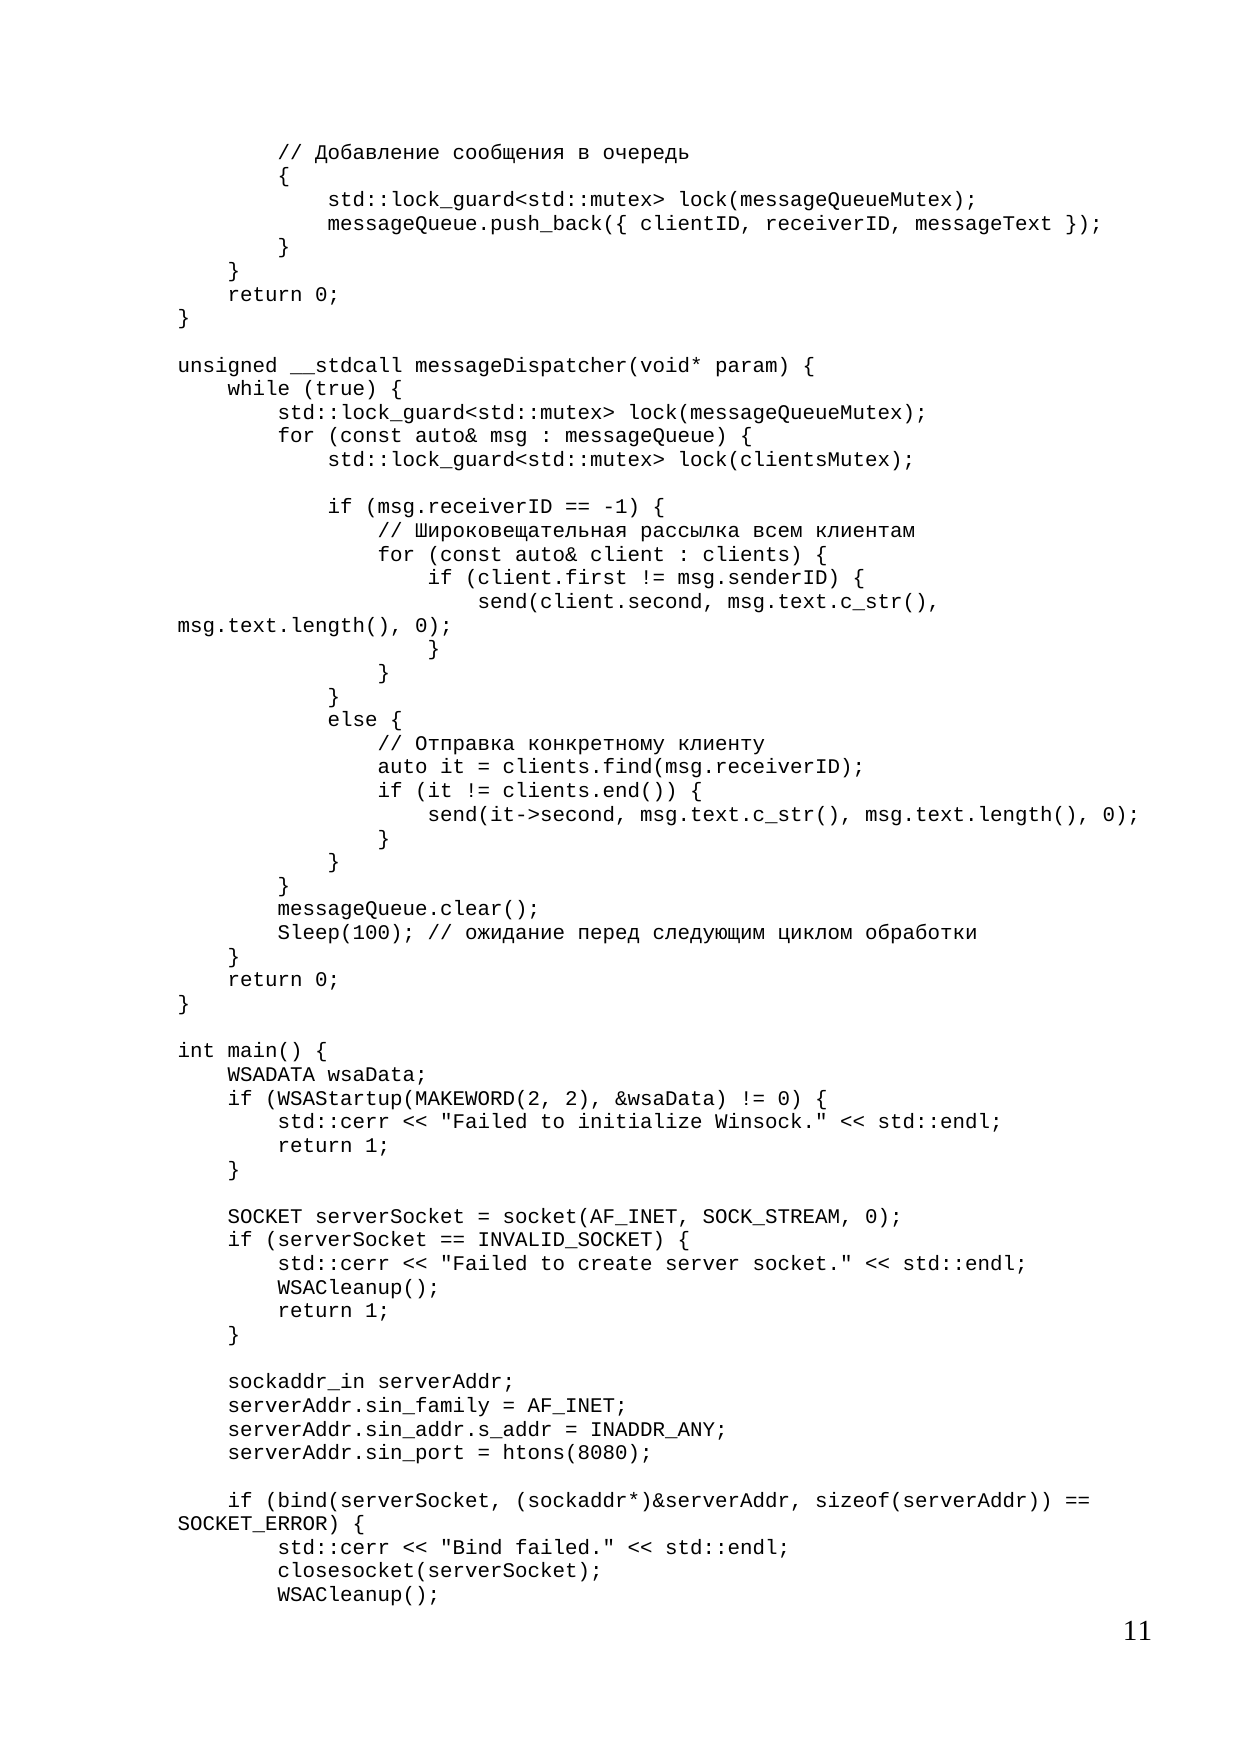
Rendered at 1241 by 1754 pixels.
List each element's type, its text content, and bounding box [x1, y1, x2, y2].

text // Широковещательная рассылка всем клиентам [177, 520, 1152, 544]
text } [177, 946, 1152, 969]
text send(client.second, msg.text.c_str(), msg.text.length(), 0); [177, 591, 1152, 638]
text Sleep(100); // ожидание перед следующим циклом обработки [177, 922, 1152, 946]
text } [177, 236, 1152, 260]
text while (true) { [177, 378, 1152, 402]
text return 1; [177, 1300, 1152, 1324]
text if (serverSocket == INVALID_SOCKET) { [177, 1229, 1152, 1253]
text int main() { [177, 1040, 1152, 1064]
text serverAddr.sin_port = htons(8080); [177, 1442, 1152, 1466]
text if (client.first != msg.senderID) { [177, 567, 1152, 591]
text if (msg.receiverID == -1) { [177, 496, 1152, 520]
text } [177, 686, 1152, 709]
text } [177, 851, 1152, 875]
text WSACleanup(); [177, 1277, 1152, 1300]
text } [177, 1158, 1152, 1182]
text std::lock_guard<std::mutex> lock(messageQueueMutex); [177, 402, 1152, 426]
text return 0; [177, 284, 1152, 307]
text SOCKET serverSocket = socket(AF_INET, SOCK_STREAM, 0); [177, 1206, 1152, 1229]
text return 0; [177, 969, 1152, 993]
text } [177, 1324, 1152, 1348]
text } [177, 260, 1152, 284]
text } [177, 662, 1152, 686]
text std::lock_guard<std::mutex> lock(clientsMutex); [177, 449, 1152, 473]
text } [177, 875, 1152, 898]
text WSADATA wsaData; [177, 1064, 1152, 1088]
text if (bind(serverSocket, (sockaddr*)&serverAddr, sizeof(serverAddr)) == SOCKET_ERROR) { [177, 1489, 1152, 1537]
text // Отправка конкретному клиенту [177, 733, 1152, 757]
text for (const auto& msg : messageQueue) { [177, 426, 1152, 449]
text messageQueue.clear(); [177, 898, 1152, 922]
text // Добавление сообщения в очередь [177, 142, 1152, 165]
text return 1; [177, 1135, 1152, 1158]
text } [177, 993, 1152, 1017]
text serverAddr.sin_family = AF_INET; [177, 1395, 1152, 1419]
text closesocket(serverSocket); [177, 1561, 1152, 1584]
text unsigned __stdcall messageDispatcher(void* param) { [177, 354, 1152, 378]
text send(it->second, msg.text.c_str(), msg.text.length(), 0); [177, 804, 1152, 827]
text messageQueue.push_back({ clientID, receiverID, messageText }); [177, 213, 1152, 236]
text std::cerr << "Failed to create server socket." << std::endl; [177, 1253, 1152, 1277]
text sockaddr_in serverAddr; [177, 1371, 1152, 1395]
text for (const auto& client : clients) { [177, 544, 1152, 567]
text } [177, 827, 1152, 851]
text std::lock_guard<std::mutex> lock(messageQueueMutex); [177, 189, 1152, 213]
text serverAddr.sin_addr.s_addr = INADDR_ANY; [177, 1419, 1152, 1442]
text } [177, 638, 1152, 662]
text auto it = clients.find(msg.receiverID); [177, 757, 1152, 780]
text else { [177, 709, 1152, 733]
text { [177, 165, 1152, 189]
text if (it != clients.end()) { [177, 780, 1152, 804]
text std::cerr << "Failed to initialize Winsock." << std::endl; [177, 1111, 1152, 1135]
text WSACleanup(); [177, 1584, 1152, 1608]
text } [177, 307, 1152, 331]
text std::cerr << "Bind failed." << std::endl; [177, 1537, 1152, 1561]
text if (WSAStartup(MAKEWORD(2, 2), &wsaData) != 0) { [177, 1088, 1152, 1111]
